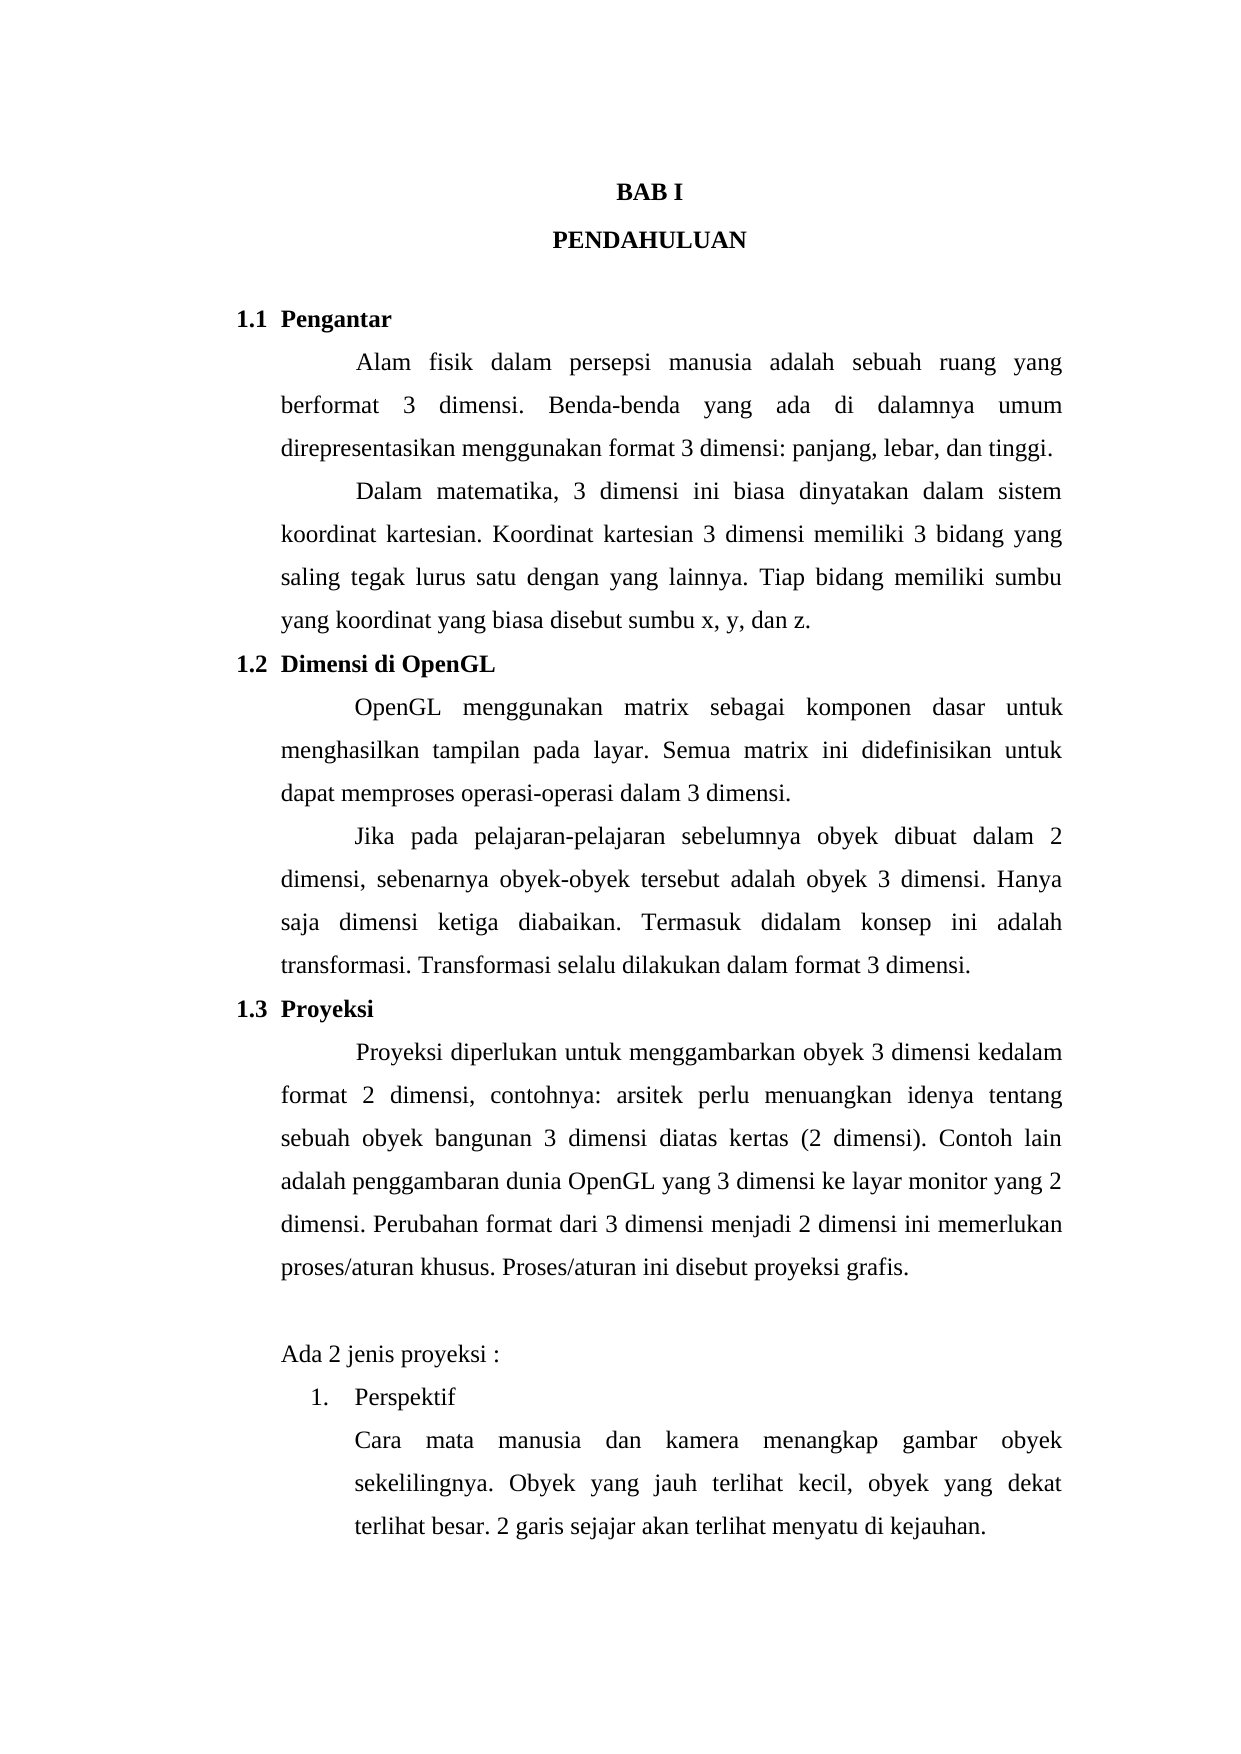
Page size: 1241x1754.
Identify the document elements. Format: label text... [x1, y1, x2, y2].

list Dimensi di OpenGL [236, 649, 1063, 677]
list Pengantar [236, 304, 1063, 332]
list Jika pada pelajaran-pelajaran sebelumnya obyek dibuat dalam 2 dimensi, sebenarnya obyek-obyek tersebut adalah obyek 3 dimensi. Hanya saja dimensi ketiga diabaikan. Termasuk didalam konsep ini adalah transformasi. Transformasi selalu dilakukan dalam format 3 dimensi. [281, 821, 1063, 979]
list Alam fisik dalam persepsi manusia adalah sebuah ruang yang berformat 3 dimensi. Benda-benda yang ada di dalamnya umum direpresentasikan menggunakan format 3 dimensi: panjang, lebar, dan tinggi. [281, 347, 1063, 462]
text BAB I [236, 177, 1063, 206]
text PENDAHULUAN [236, 225, 1063, 254]
list Dalam matematika, 3 dimensi ini biasa dinyatakan dalam sistem koordinat kartesian. Koordinat kartesian 3 dimensi memiliki 3 bidang yang saling tegak lurus satu dengan yang lainnya. Tiap bidang memiliki sumbu yang koordinat yang biasa disebut sumbu x, y, dan z. [281, 476, 1063, 634]
list Proyeksi [236, 994, 1063, 1022]
list Proyeksi diperlukan untuk menggambarkan obyek 3 dimensi kedalam format 2 dimensi, contohnya: arsitek perlu menuangkan idenya tentang sebuah obyek bangunan 3 dimensi diatas kertas (2 dimensi). Contoh lain adalah penggambaran dunia OpenGL yang 3 dimensi ke layar monitor yang 2 dimensi. Perubahan format dari 3 dimensi menjadi 2 dimensi ini memerlukan proses/aturan khusus. Proses/aturan ini disebut proyeksi grafis. [281, 1037, 1063, 1281]
list Cara mata manusia dan kamera menangkap gambar obyek sekelilingnya. Obyek yang jauh terlihat kecil, obyek yang dekat terlihat besar. 2 garis sejajar akan terlihat menyatu di kejauhan. [354, 1425, 1063, 1540]
list OpenGL menggunakan matrix sebagai komponen dasar untuk menghasilkan tampilan pada layar. Semua matrix ini didefinisikan untuk dapat memproses operasi-operasi dalam 3 dimensi. [281, 692, 1063, 807]
list Ada 2 jenis proyeksi : [281, 1339, 1063, 1367]
list Perspektif [310, 1382, 1063, 1411]
